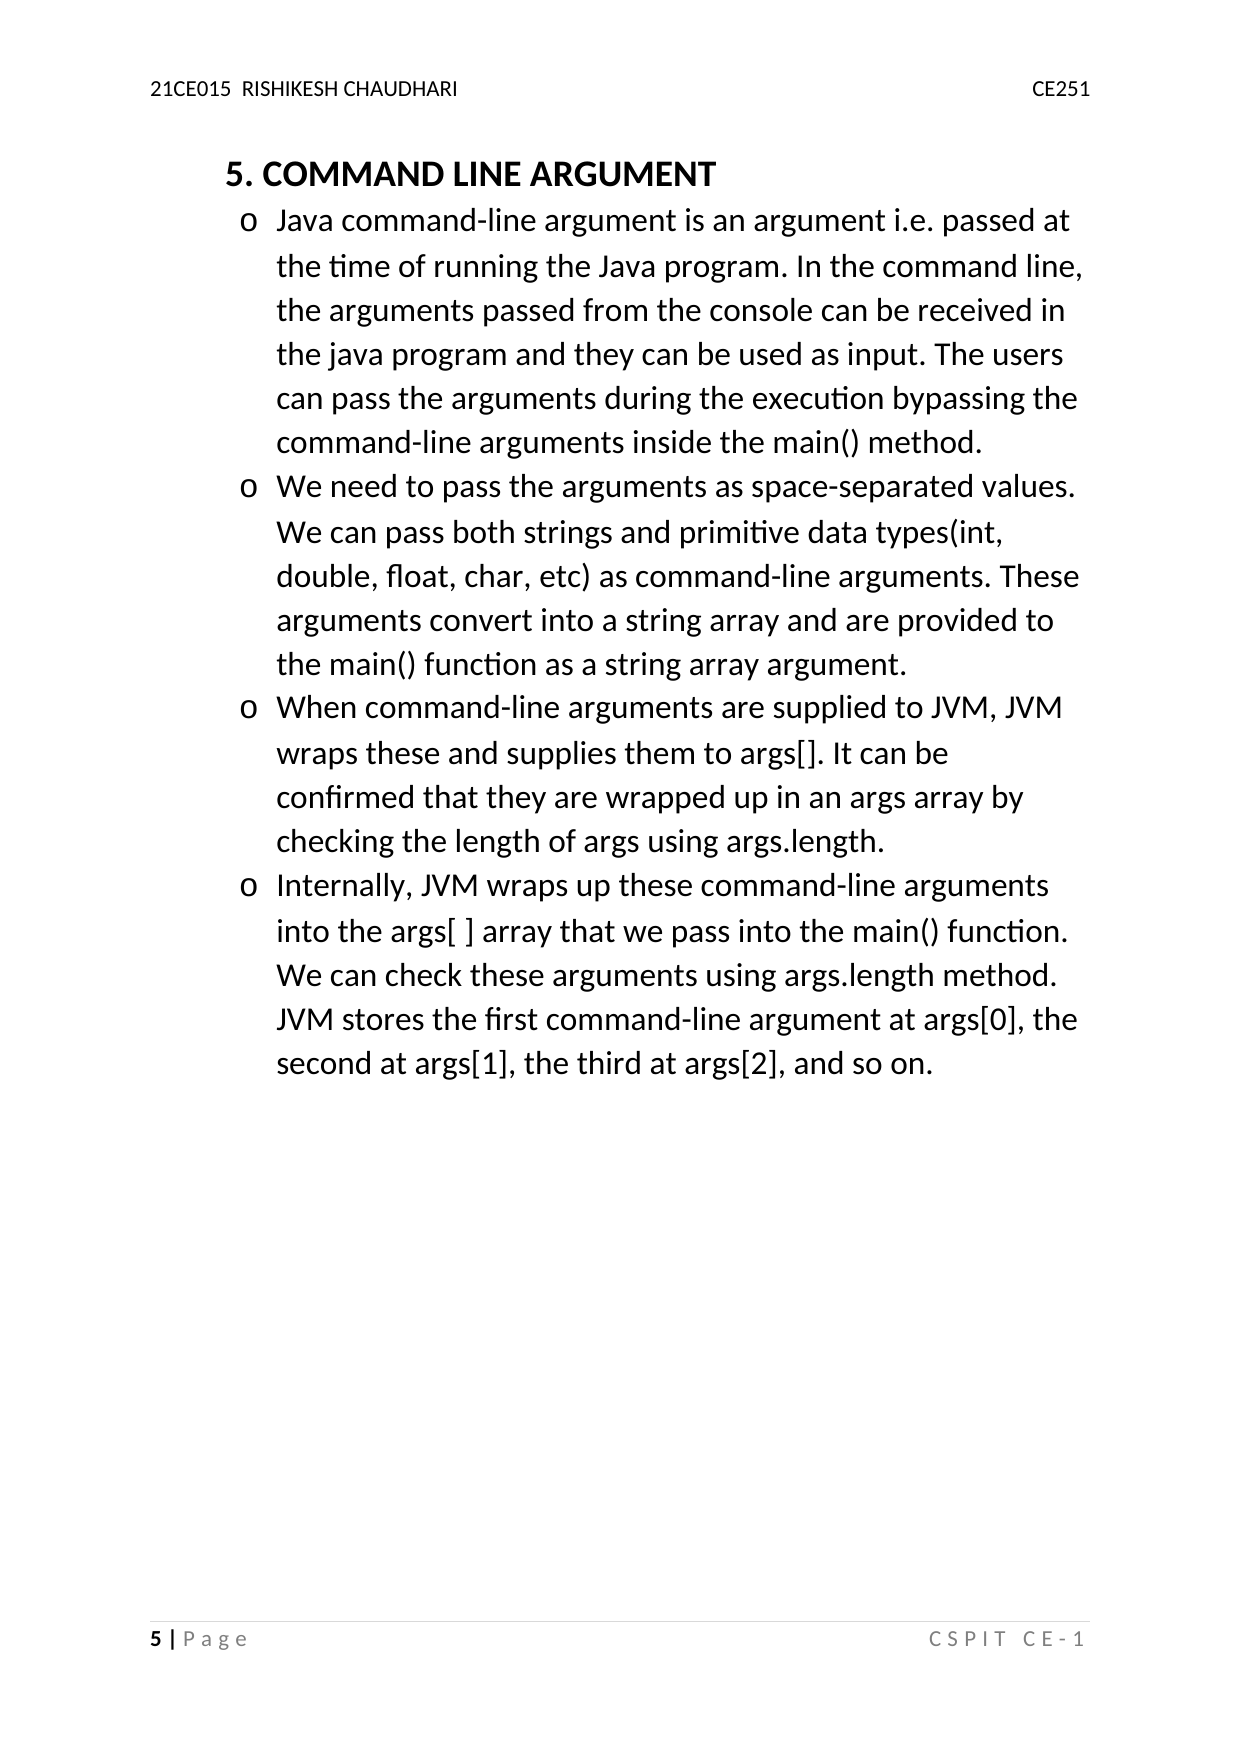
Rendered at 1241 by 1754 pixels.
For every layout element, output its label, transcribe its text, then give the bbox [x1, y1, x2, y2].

list When command-line arguments are supplied to JVM, JVM wraps these and supplies them to args[]. It can be confirmed that they are wrapped up in an args array by checking the length of args using args.length. [238, 687, 1090, 861]
list Internally, JVM wraps up these command-line arguments into the args[ ] array that we pass into the main() function. We can check these arguments using args.length method. JVM stores the first command-line argument at args[0], the second at args[1], the third at args[2], and so on. [238, 864, 1090, 1082]
list We need to pass the arguments as space-separated values. We can pass both strings and primitive data types(int, double, float, char, etc) as command-line arguments. These arguments convert into a string array and are provided to the main() function as a string array argument. [238, 465, 1090, 683]
list Java command-line argument is an argument i.e. passed at the time of running the Java program. In the command line, the arguments passed from the console can be received in the java program and they can be used as input. The users can pass the arguments during the execution bypassing the command-line arguments inside the main() method. [238, 199, 1090, 462]
list COMMAND LINE ARGUMENT [225, 150, 1090, 196]
